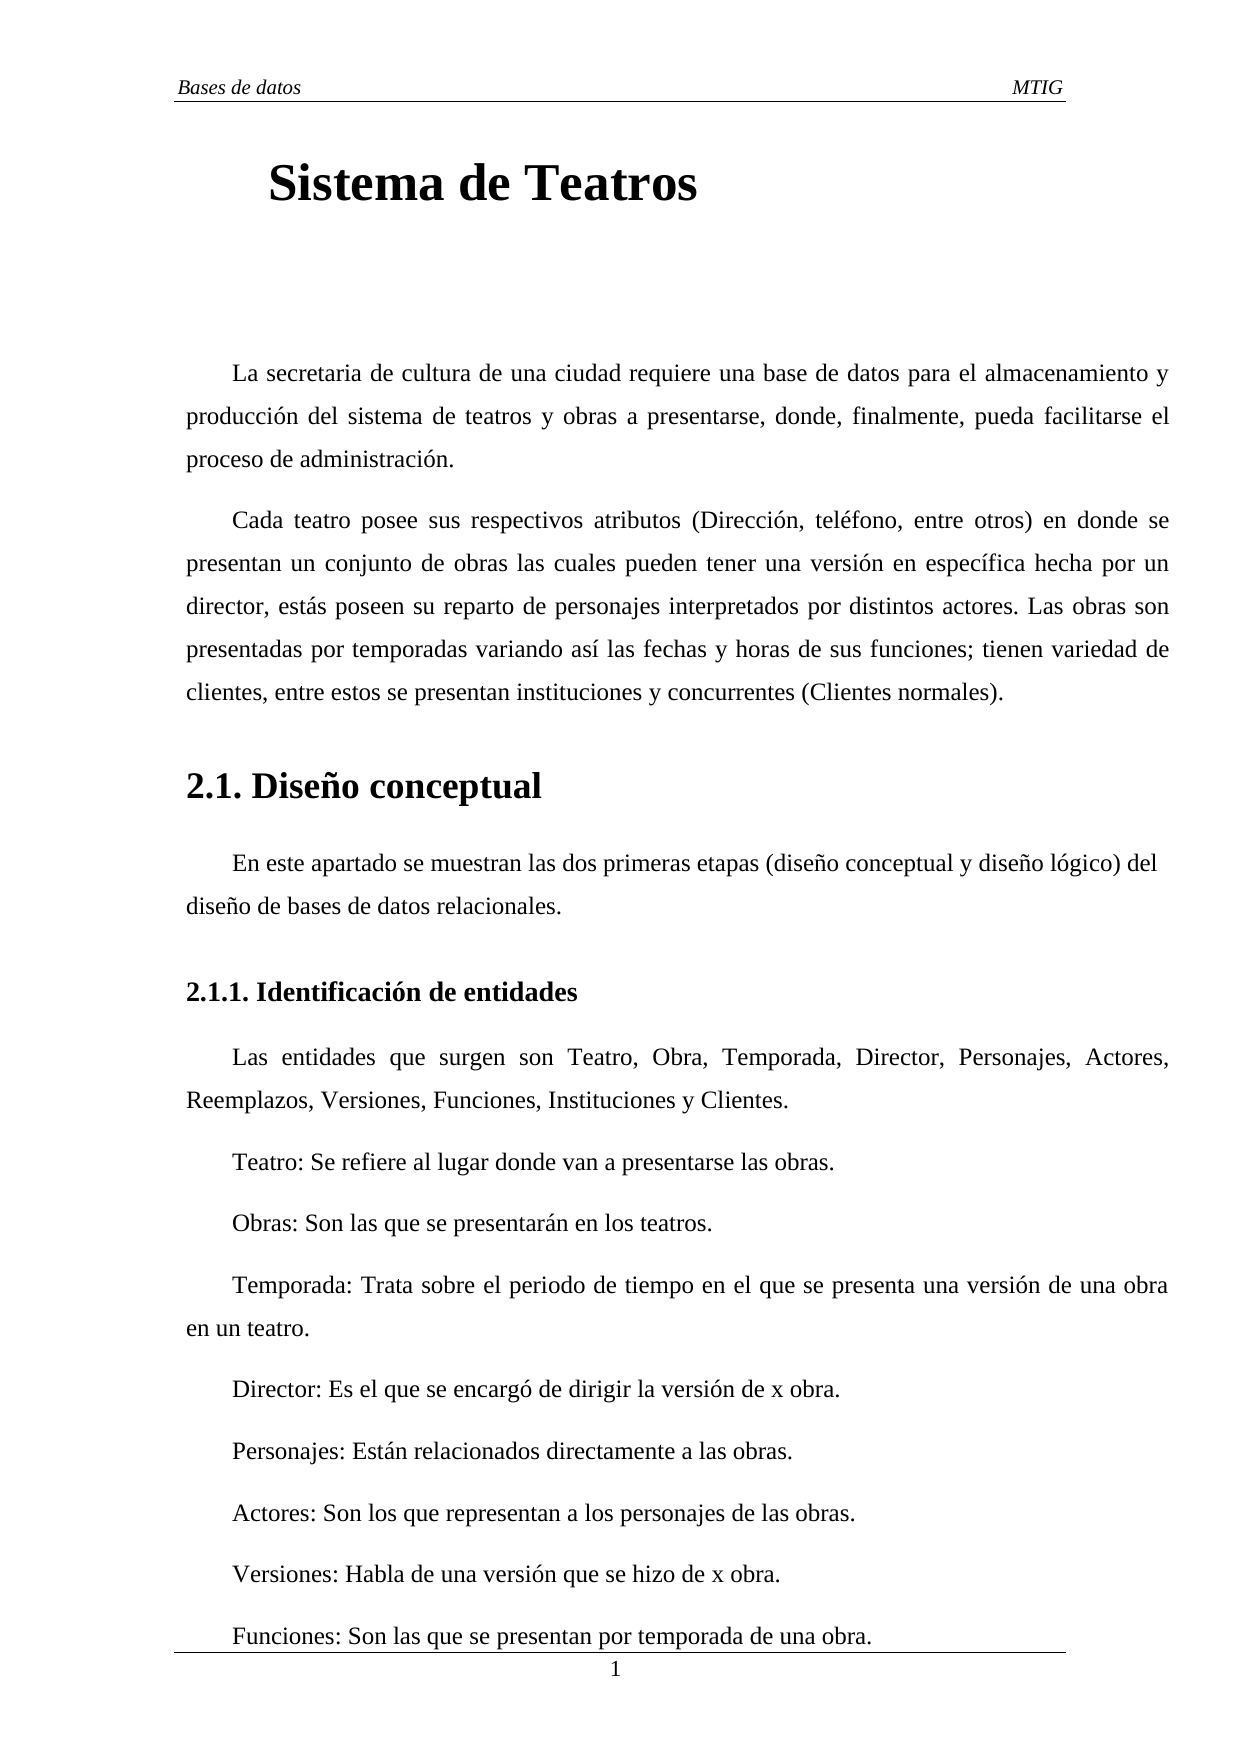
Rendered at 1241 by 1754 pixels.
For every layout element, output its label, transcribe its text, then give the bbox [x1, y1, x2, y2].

text Sistema de Teatros [268, 151, 1054, 212]
text Personajes: Están relacionados directamente a las obras. [186, 1436, 1171, 1465]
text Versiones: Habla de una versión que se hizo de x obra. [186, 1559, 1171, 1588]
text Las entidades que surgen son Teatro, Obra, Temporada, Director, Personajes, Actores, Reemplazos, Versiones, Funciones, Instituciones y Clientes. [186, 1042, 1171, 1114]
text 2.1.1. Identificación de entidades [186, 975, 724, 1007]
text Temporada: Trata sobre el periodo de tiempo en el que se presenta una versión de una obra en un teatro. [186, 1270, 1171, 1342]
text Actores: Son los que representan a los personajes de las obras. [186, 1498, 1171, 1526]
text En este apartado se muestran las dos primeras etapas (diseño conceptual y diseño lógico) del diseño de bases de datos relacionales. [186, 848, 1170, 920]
text La secretaria de cultura de una ciudad requiere una base de datos para el almacenamiento y producción del sistema de teatros y obras a presentarse, donde, finalmente, pueda facilitarse el proceso de administración. [186, 358, 1171, 473]
text Director: Es el que se encargó de dirigir la versión de x obra. [186, 1374, 1171, 1403]
text Cada teatro posee sus respectivos atributos (Dirección, teléfono, entre otros) en donde se presentan un conjunto de obras las cuales pueden tener una versión en específica hecha por un director, estás poseen su reparto de personajes interpretados por distintos actores. Las obras son presentadas por temporadas variando así las fechas y horas de sus funciones; tienen variedad de clientes, entre estos se presentan instituciones y concurrentes (Clientes normales). [186, 505, 1171, 706]
text Obras: Son las que se presentarán en los teatros. [186, 1208, 1171, 1237]
text Teatro: Se refiere al lugar donde van a presentarse las obras. [186, 1147, 1171, 1175]
text 2.1. Diseño conceptual [186, 763, 750, 806]
text Funciones: Son las que se presentan por temporada de una obra. [186, 1621, 1171, 1649]
